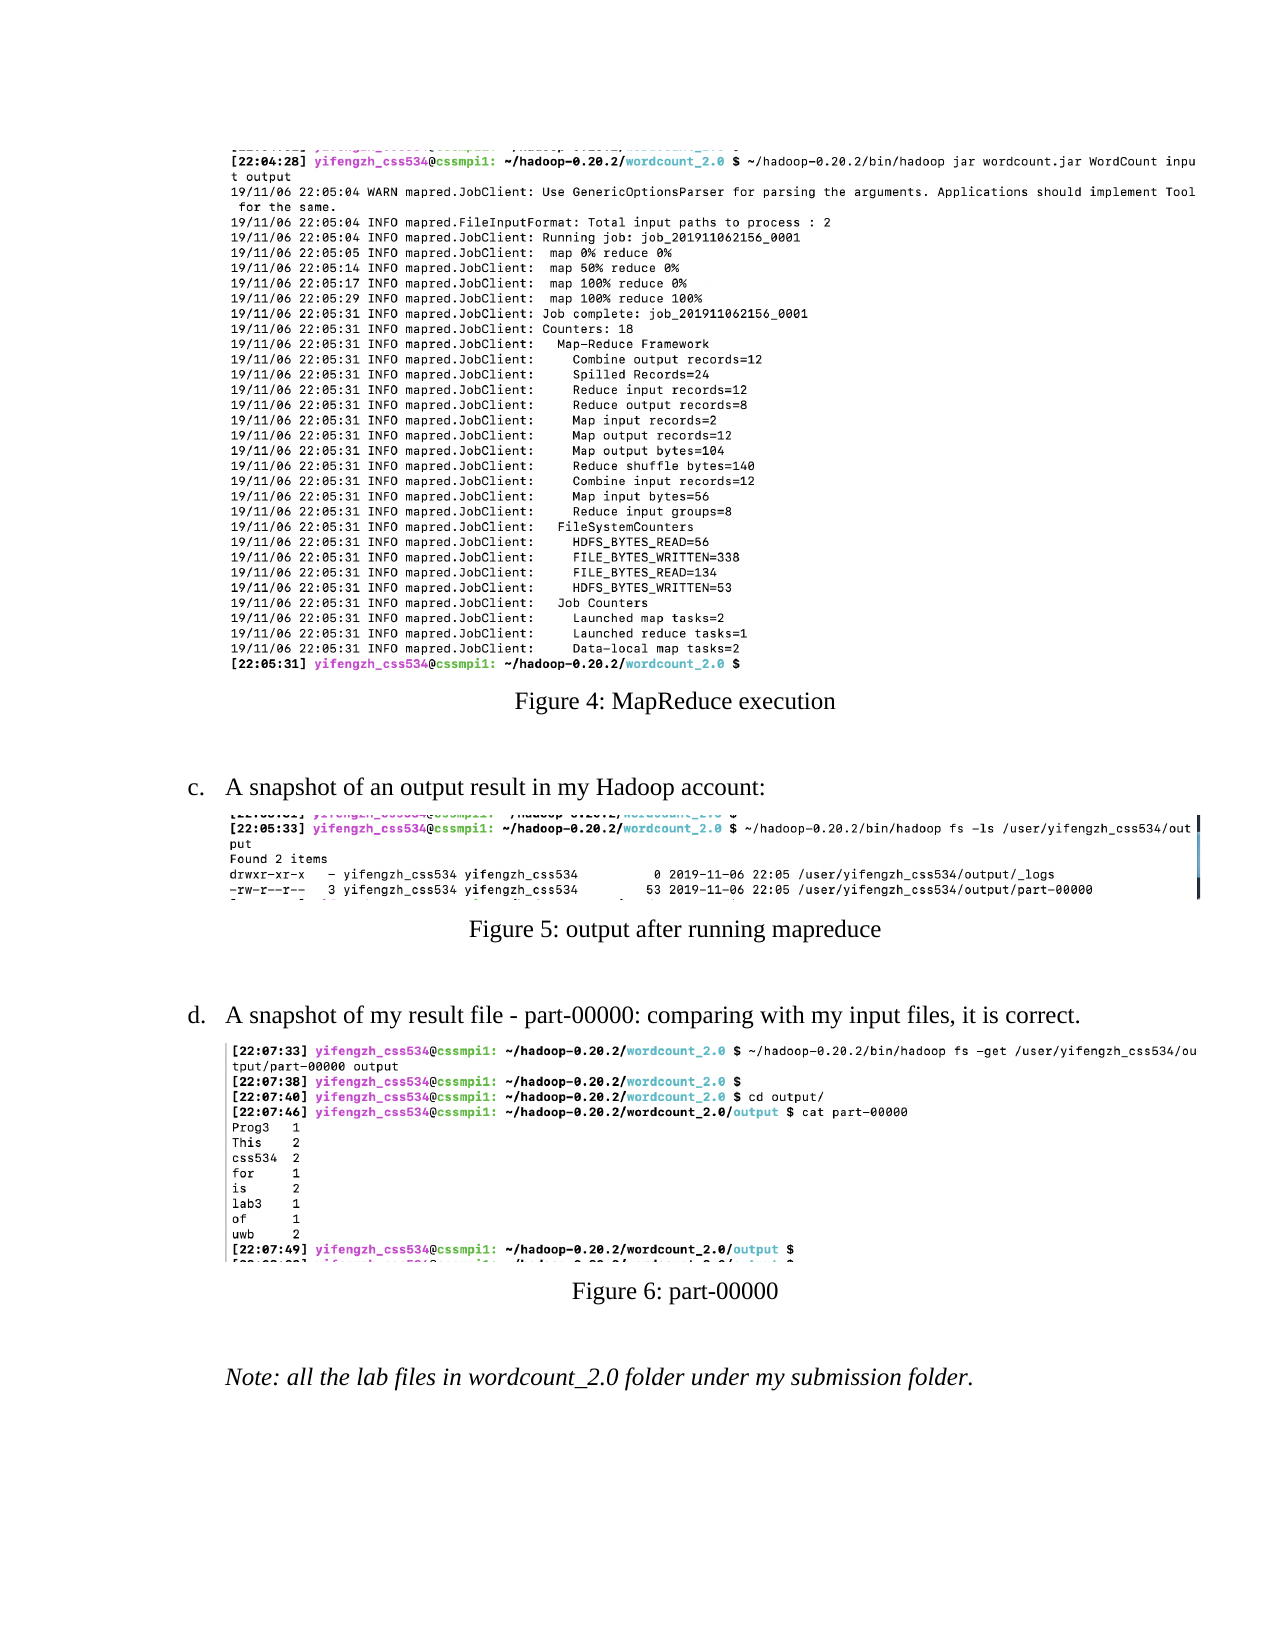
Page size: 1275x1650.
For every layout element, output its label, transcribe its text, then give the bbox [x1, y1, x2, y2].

list A snapshot of my result file - part-00000: comparing with my input files, it is correct. [187, 1000, 1125, 1029]
list Figure 4: MapReduce execution [225, 686, 1125, 715]
picture [225, 1043, 1200, 1262]
picture [225, 815, 1200, 900]
list A snapshot of an output result in my Hadoop account: [187, 772, 1125, 801]
picture [225, 150, 1200, 672]
list Note: all the lab files in wordcount_2.0 folder under my submission folder. [225, 1362, 1125, 1391]
list Figure 6: part-00000 [225, 1276, 1125, 1304]
list Figure 5: output after running mapreduce [225, 914, 1125, 943]
